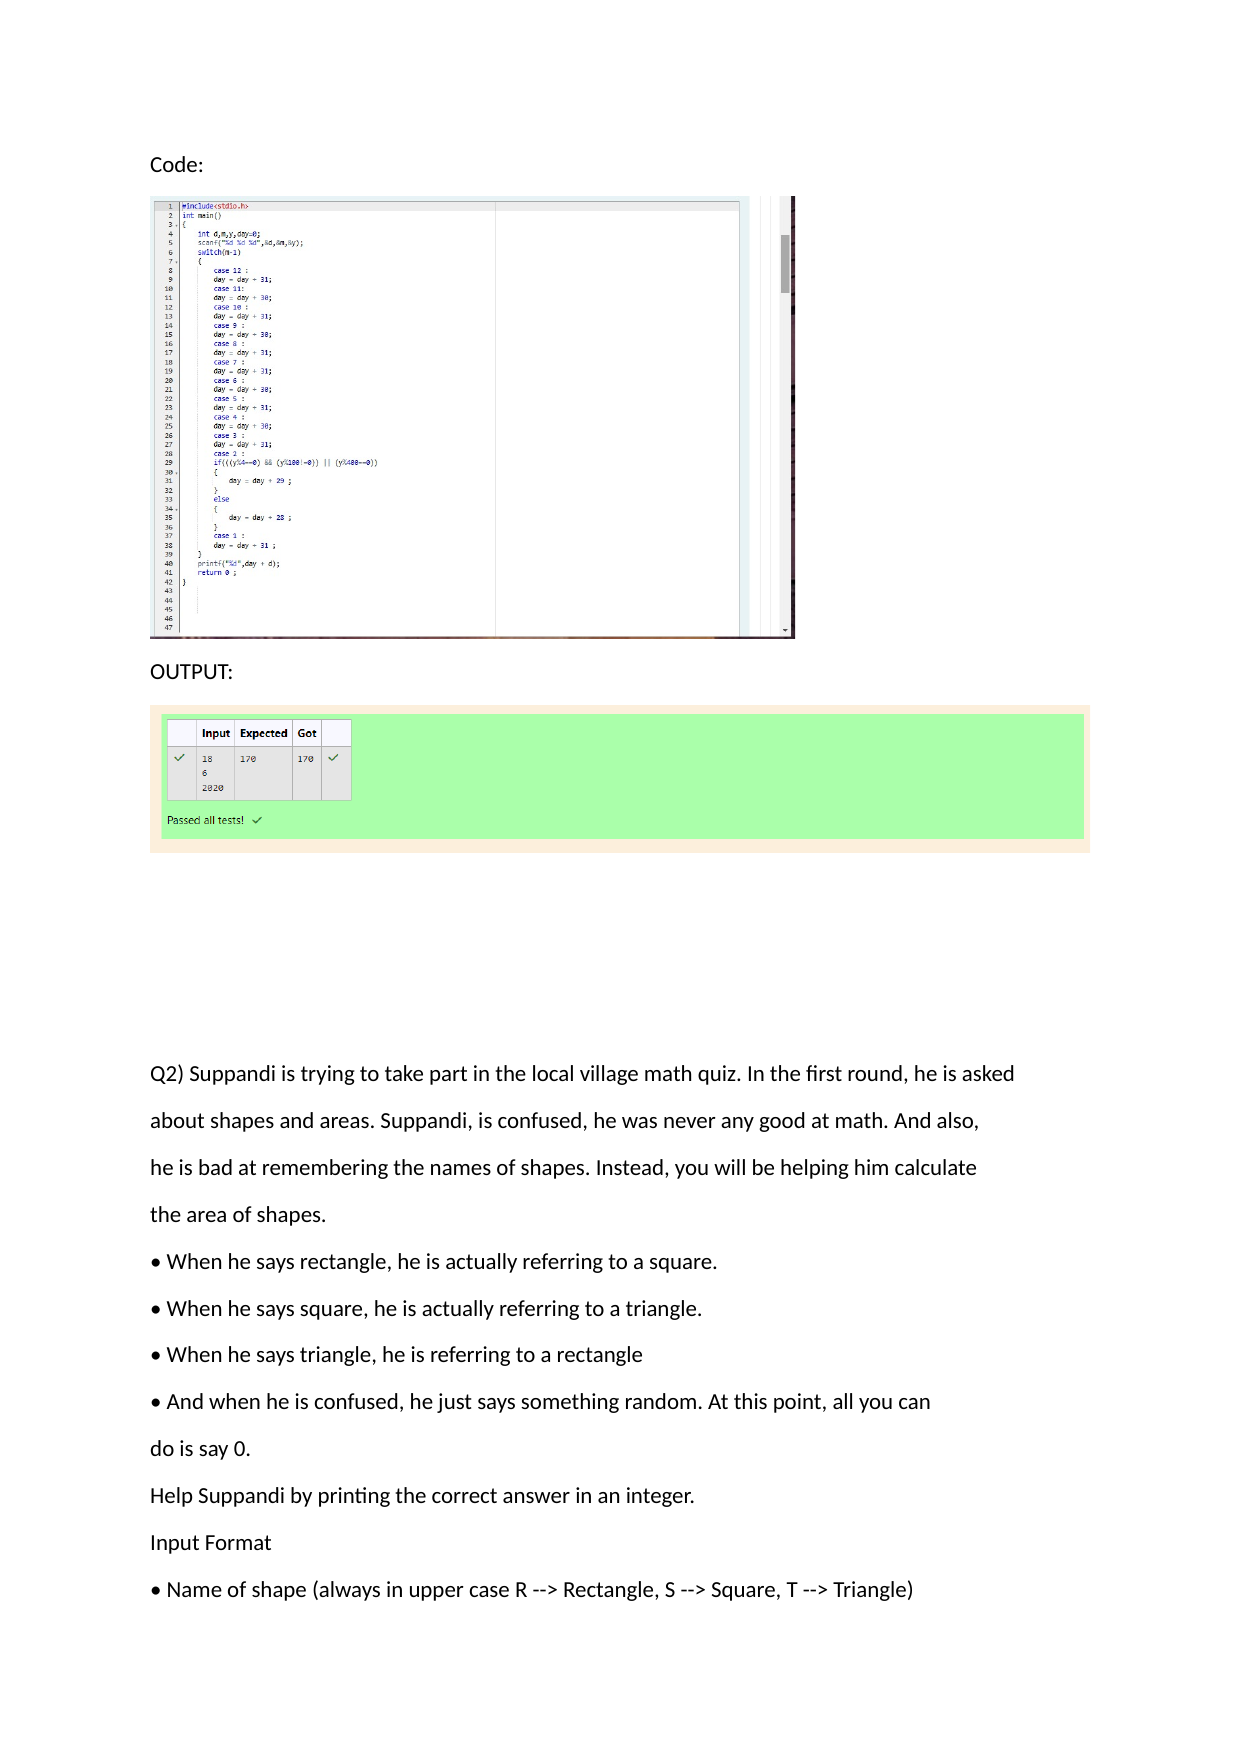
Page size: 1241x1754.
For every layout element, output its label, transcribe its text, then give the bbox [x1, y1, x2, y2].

text • When he says square, he is actually referring to a triangle. [150, 1294, 1090, 1322]
text Help Suppandi by printing the correct answer in an integer. [150, 1481, 1090, 1509]
text the area of shapes. [150, 1200, 1090, 1228]
text he is bad at remembering the names of shapes. Instead, you will be helping him calculate [150, 1153, 1090, 1181]
text • And when he is confused, he just says something random. At this point, all you can [150, 1387, 1090, 1416]
text • Name of shape (always in upper case R --> Rectangle, S --> Square, T --> Triangle) [150, 1575, 1090, 1603]
text do is say 0. [150, 1434, 1090, 1462]
text • When he says triangle, he is referring to a rectangle [150, 1341, 1090, 1369]
text about shapes and areas. Suppandi, is confused, he was never any good at math. And also, [150, 1106, 1090, 1134]
text Code: [150, 150, 1090, 178]
text • When he says rectangle, he is actually referring to a square. [150, 1247, 1090, 1275]
text Input Format [150, 1528, 1090, 1556]
picture [150, 704, 1091, 853]
text Q2) Suppandi is trying to take part in the local village math quiz. In the first round, he is asked [150, 1059, 1090, 1087]
text OUTPUT: [150, 657, 1090, 685]
